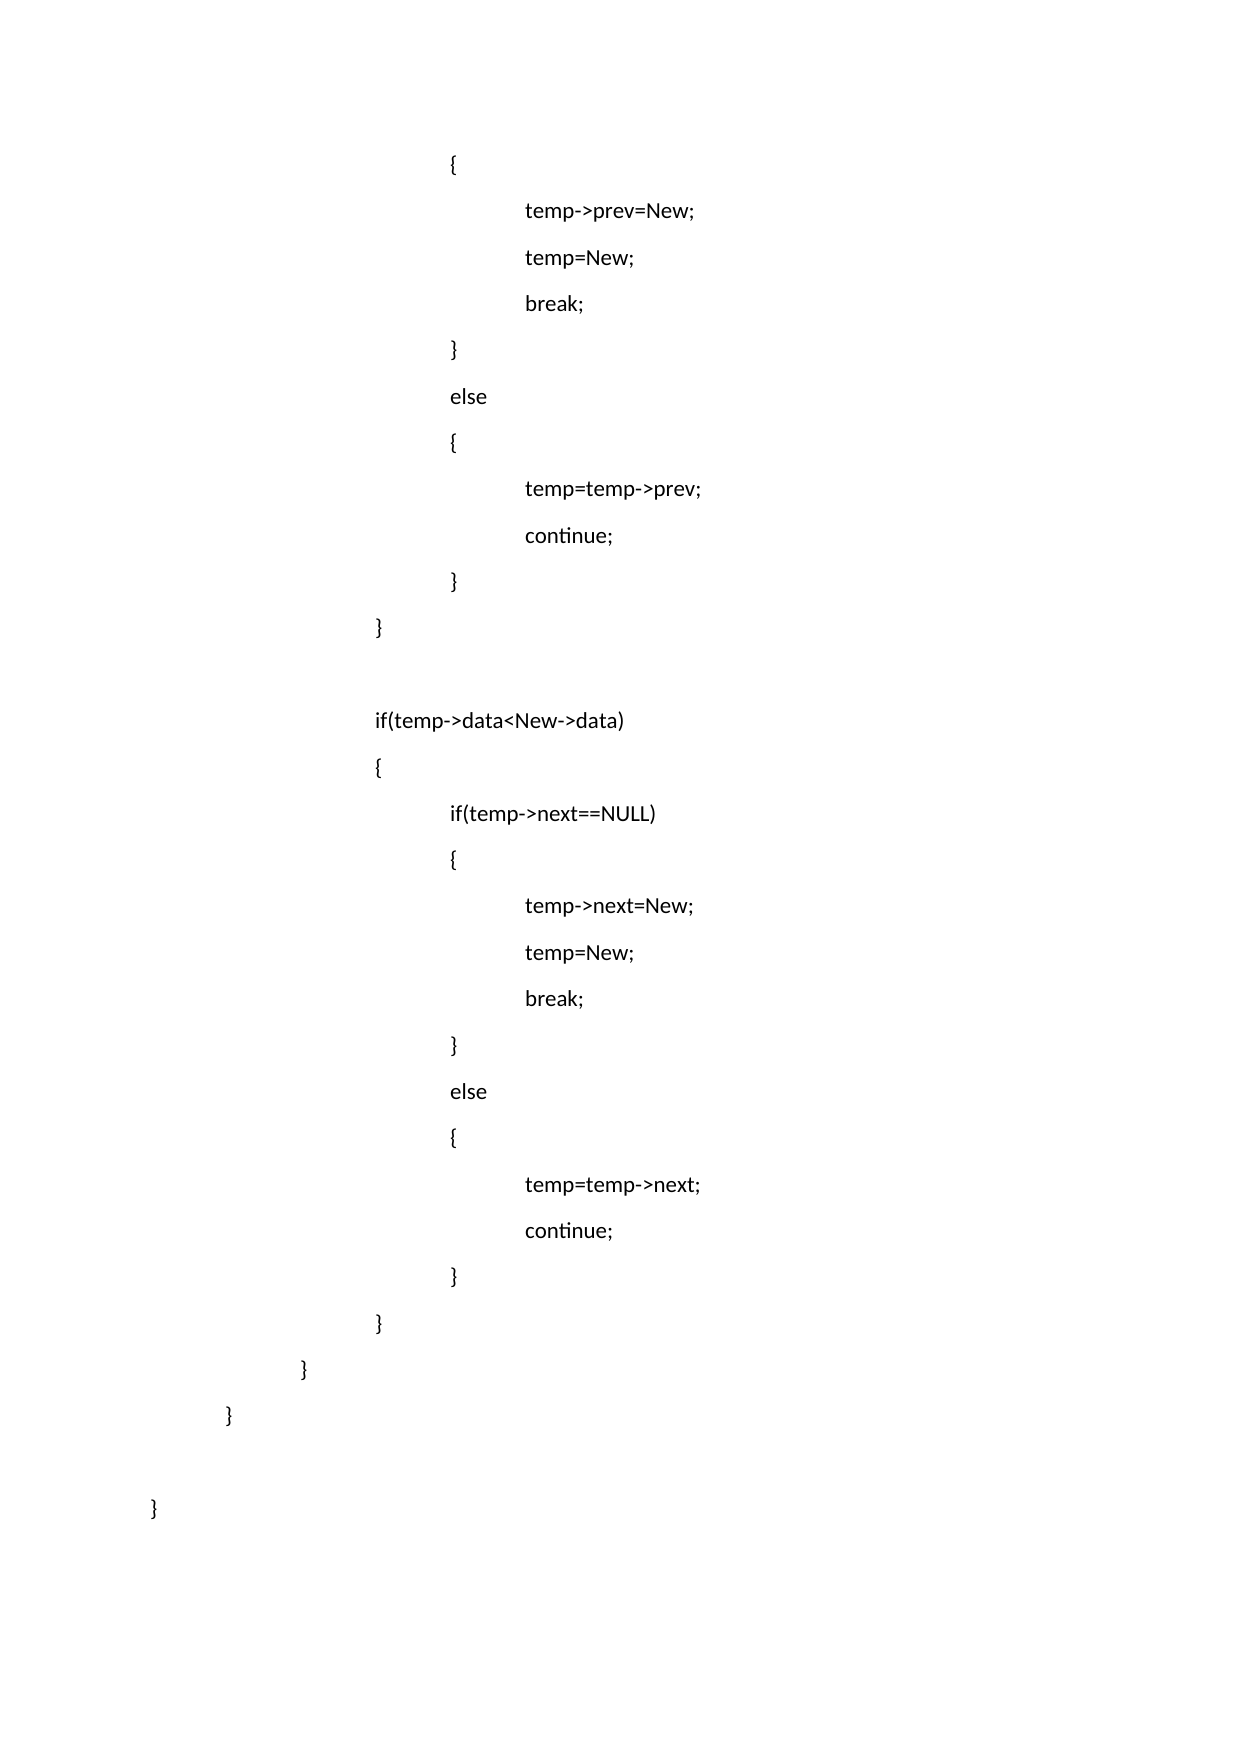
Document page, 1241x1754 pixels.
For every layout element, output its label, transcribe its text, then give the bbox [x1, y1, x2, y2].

text { [150, 428, 1090, 456]
text break; [150, 289, 1090, 317]
text temp->prev=New; [150, 196, 1090, 224]
text } [150, 1031, 1090, 1059]
text continue; [150, 1216, 1090, 1244]
text temp=temp->next; [150, 1170, 1090, 1198]
text break; [150, 984, 1090, 1012]
text { [150, 1123, 1090, 1151]
text temp=temp->prev; [150, 474, 1090, 502]
text else [150, 382, 1090, 410]
text continue; [150, 521, 1090, 549]
text } [150, 1262, 1090, 1291]
text { [150, 753, 1090, 781]
text } [150, 1309, 1090, 1337]
text } [150, 1355, 1090, 1383]
text } [150, 567, 1090, 595]
text } [150, 335, 1090, 363]
text } [150, 1402, 1090, 1429]
text if(temp->next==NULL) [150, 799, 1090, 827]
text { [150, 845, 1090, 873]
text temp=New; [150, 938, 1090, 966]
text temp->next=New; [150, 892, 1090, 920]
text } [150, 1494, 1090, 1522]
text if(temp->data<New->data) [150, 706, 1090, 734]
text } [150, 613, 1090, 642]
text temp=New; [150, 243, 1090, 271]
text { [150, 150, 1090, 178]
text else [150, 1077, 1090, 1105]
